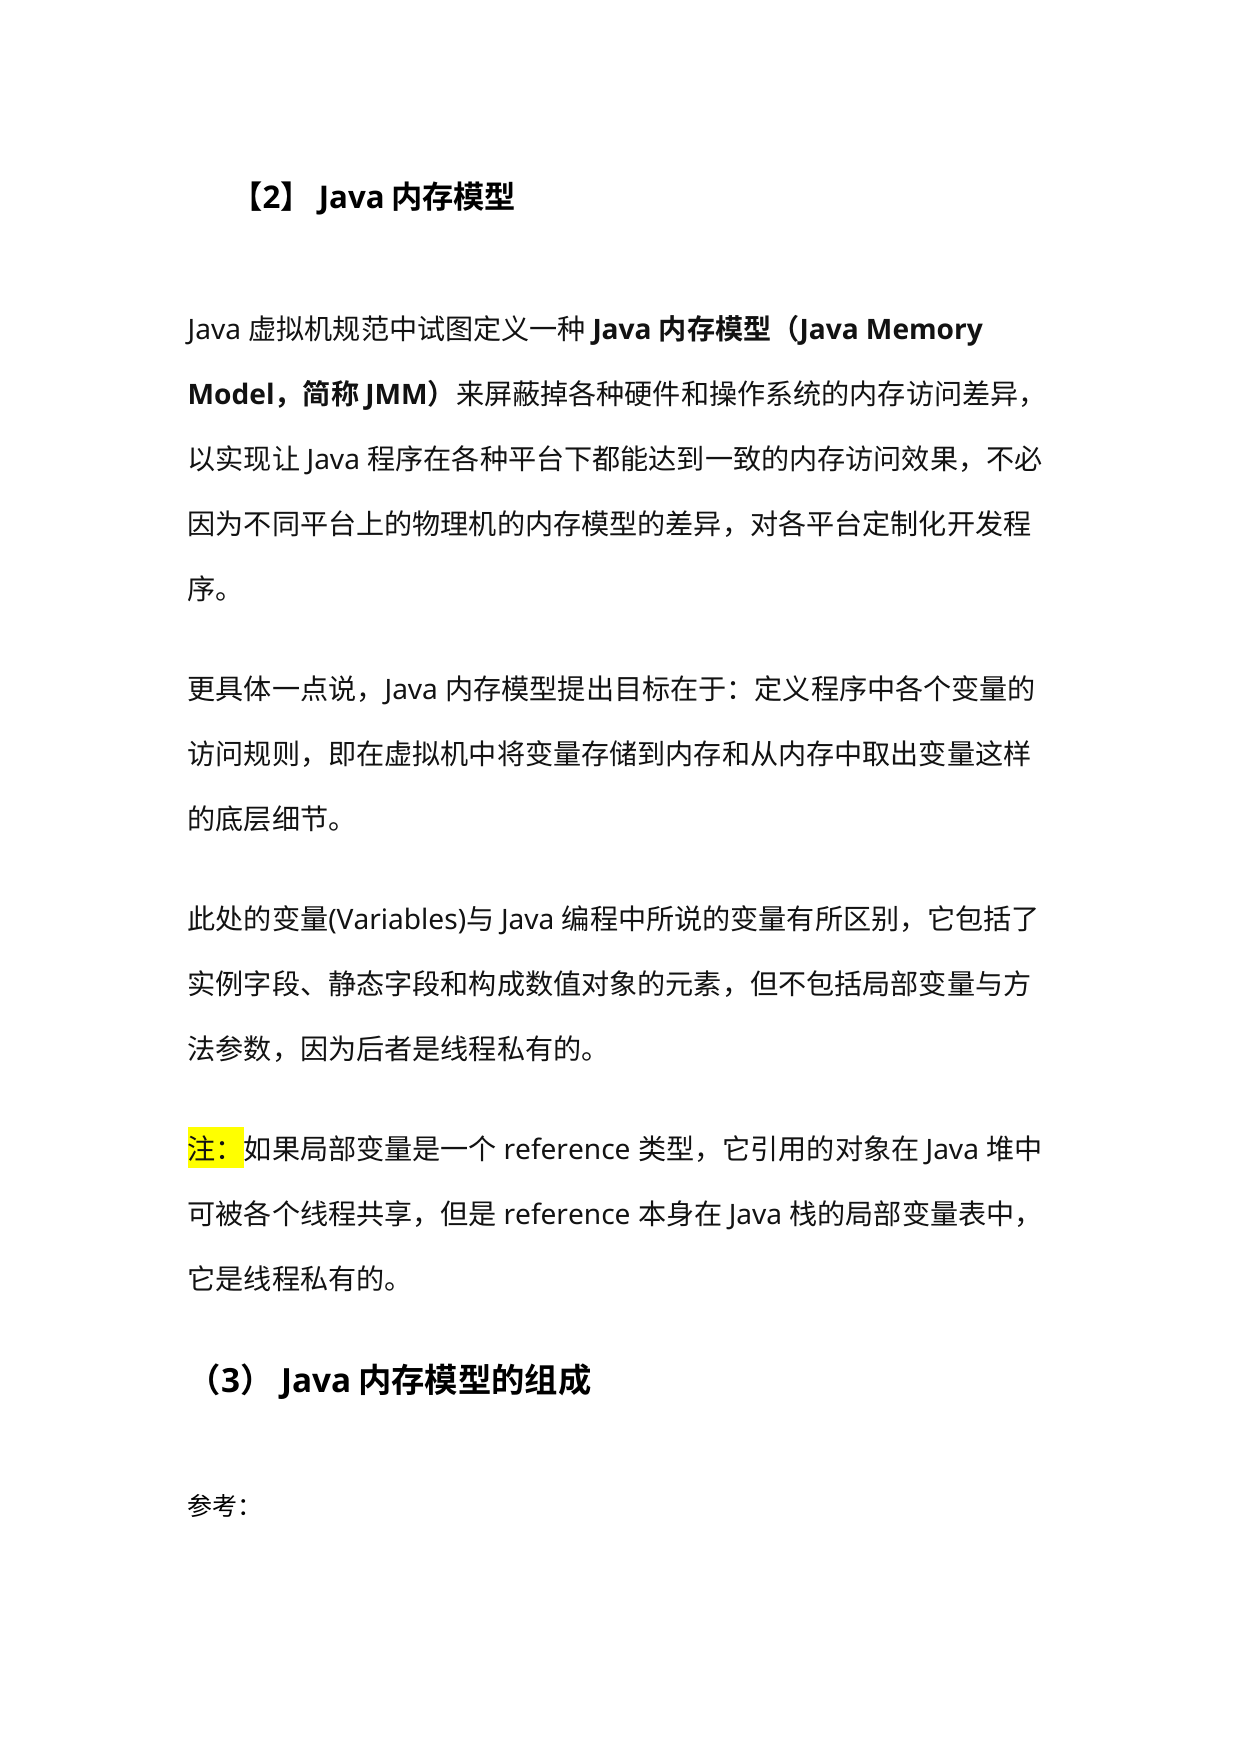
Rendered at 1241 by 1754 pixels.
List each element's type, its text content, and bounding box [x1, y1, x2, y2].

subtitle 【2】 Java内存模型 [187, 162, 1053, 227]
text 此处的变量(Variables)与 Java 编程中所说的变量有所区别，它包括了实例字段、静态字段和构成数值对象的元素，但不包括局部变量与方法参数，因为后者是线程私有的。 [187, 885, 1053, 1080]
text Java 虚拟机规范中试图定义一种 Java 内存模型（Java Memory Model，简称 JMM）来屏蔽掉各种硬件和操作系统的内存访问差异，以实现让 Java 程序在各种平台下都能达到一致的内存访问效果，不必因为不同平台上的物理机的内存模型的差异，对各平台定制化开发程序。 [187, 295, 1053, 620]
text 参考： [187, 1472, 1053, 1537]
text 注：如果局部变量是一个 reference 类型，它引用的对象在 Java 堆中可被各个线程共享，但是 reference 本身在 Java 栈的局部变量表中，它是线程私有的。 [187, 1115, 1053, 1310]
text 更具体一点说，Java 内存模型提出目标在于：定义程序中各个变量的访问规则，即在虚拟机中将变量存储到内存和从内存中取出变量这样的底层细节。 [187, 655, 1053, 850]
subtitle （3） Java内存模型的组成 [187, 1345, 1053, 1410]
